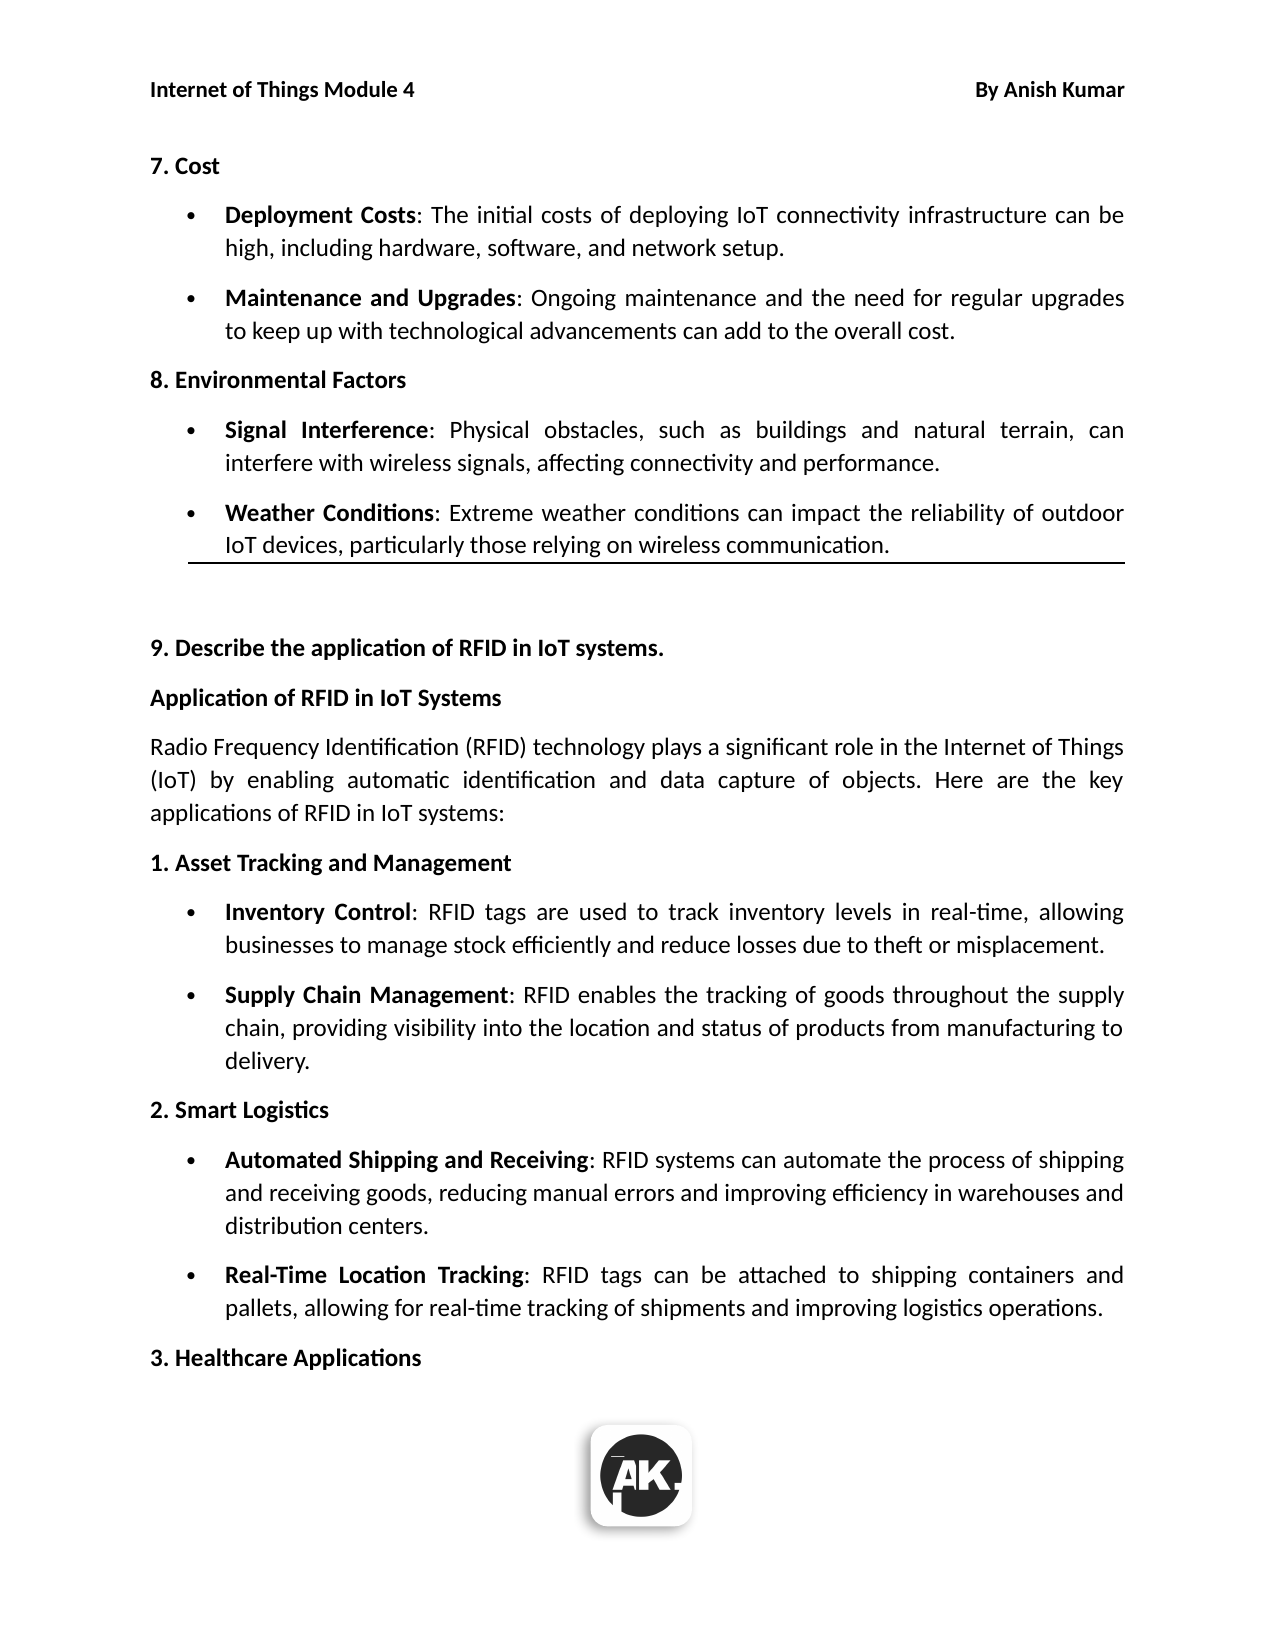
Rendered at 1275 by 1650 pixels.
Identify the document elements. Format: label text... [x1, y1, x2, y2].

list Inventory Control: RFID tags are used to track inventory levels in real-time, allowing businesses to manage stock efficiently and reduce losses due to theft or misplacement. [187, 897, 1125, 960]
text Radio Frequency Identification (RFID) technology plays a significant role in the Internet of Things (IoT) by enabling automatic identification and data capture of objects. Here are the key applications of RFID in IoT systems: [150, 732, 1125, 828]
list Supply Chain Management: RFID enables the tracking of goods throughout the supply chain, providing visibility into the location and status of products from manufacturing to delivery. [187, 979, 1125, 1075]
text 2. Smart Logistics [150, 1094, 1125, 1125]
text 7. Cost [150, 150, 1125, 181]
text 9. Describe the application of RFID in IoT systems. [150, 632, 1125, 663]
text 8. Environmental Factors [150, 364, 1125, 395]
list Weather Conditions: Extreme weather conditions can impact the reliability of outdoor IoT devices, particularly those relying on wireless communication. [187, 497, 1125, 564]
list Automated Shipping and Receiving: RFID systems can automate the process of shipping and receiving goods, reducing manual errors and improving efficiency in warehouses and distribution centers. [187, 1144, 1125, 1240]
picture [590, 1424, 692, 1527]
text Application of RFID in IoT Systems [150, 682, 1125, 712]
list Maintenance and Upgrades: Ongoing maintenance and the need for regular upgrades to keep up with technological advancements can add to the overall cost. [187, 282, 1125, 346]
text 1. Asset Tracking and Management [150, 847, 1125, 877]
list Signal Interference: Physical obstacles, such as buildings and natural terrain, can interfere with wireless signals, affecting connectivity and performance. [187, 414, 1125, 478]
list Deployment Costs: The initial costs of deploying IoT connectivity infrastructure can be high, including hardware, software, and network setup. [187, 199, 1125, 263]
text 3. Healthcare Applications [150, 1342, 1125, 1372]
list Real-Time Location Tracking: RFID tags can be attached to shipping containers and pallets, allowing for real-time tracking of shipments and improving logistics operations. [187, 1259, 1125, 1323]
